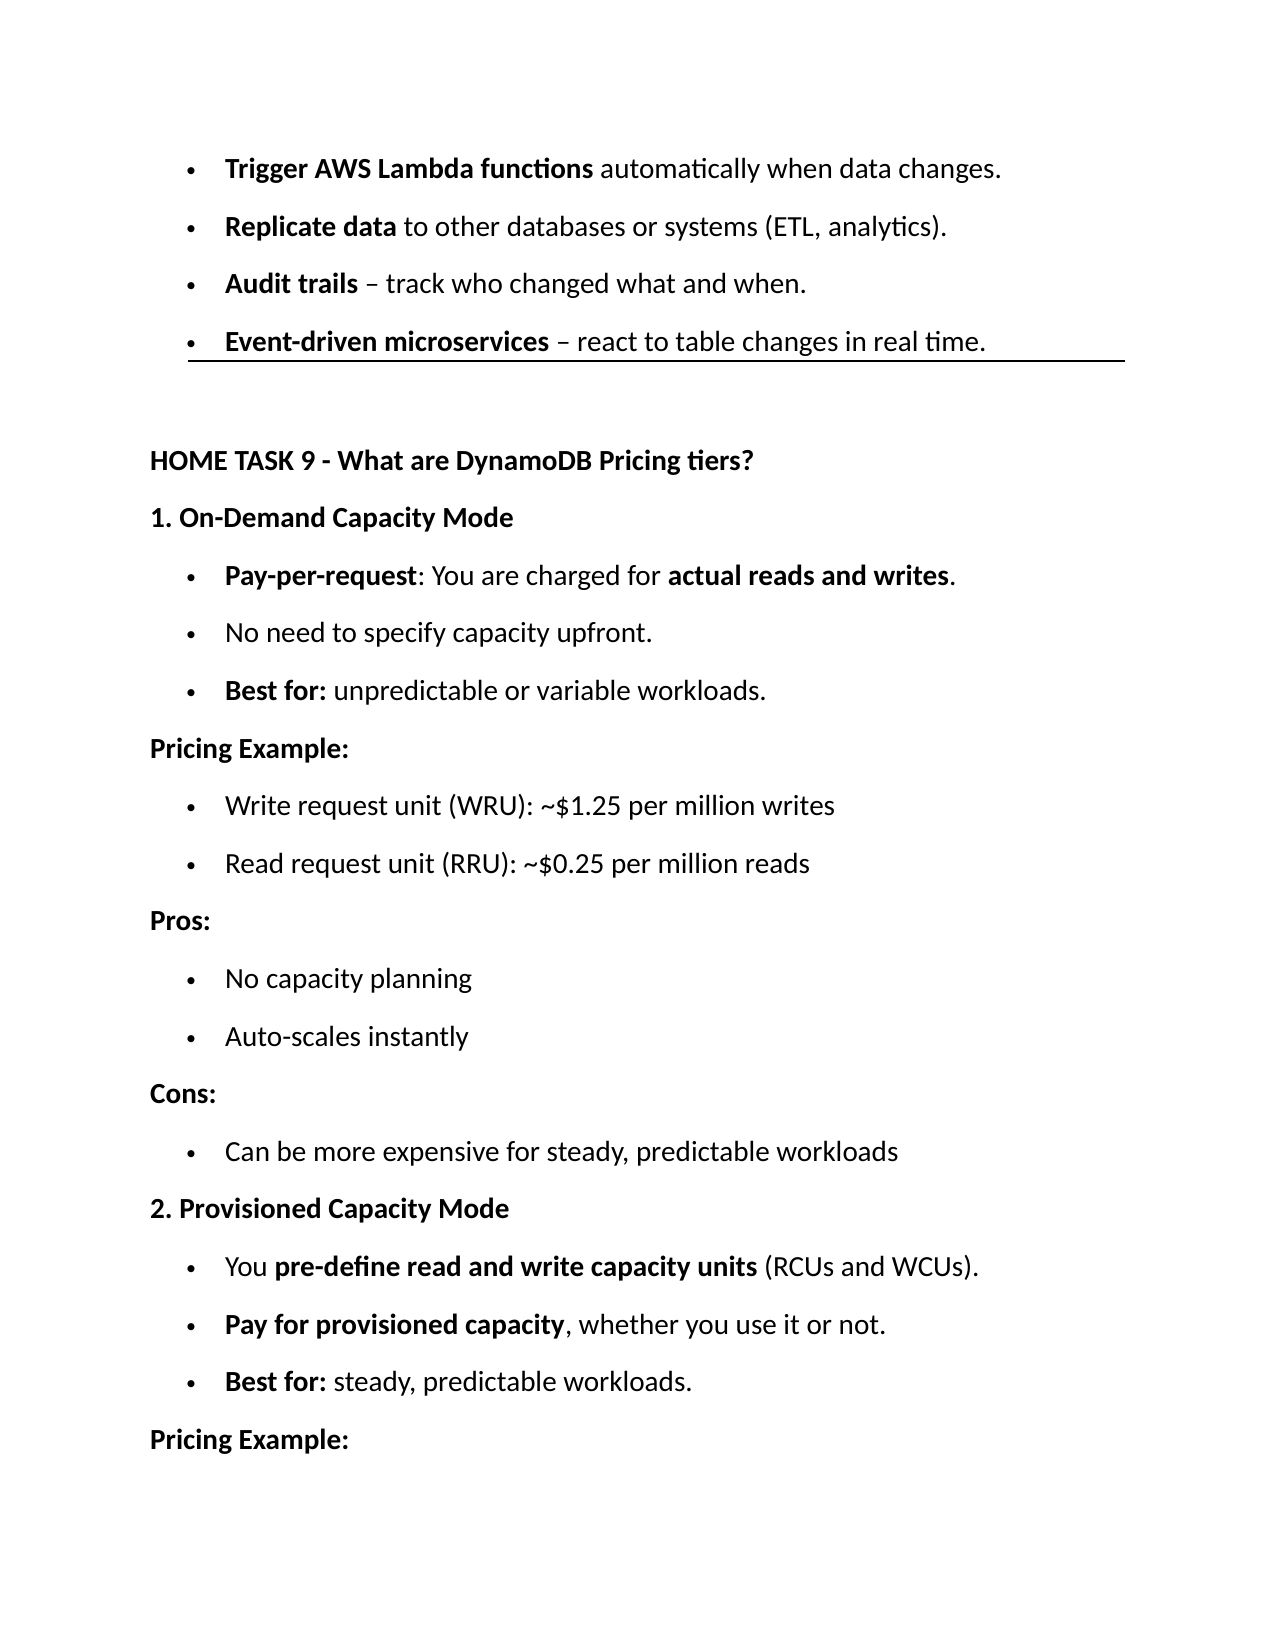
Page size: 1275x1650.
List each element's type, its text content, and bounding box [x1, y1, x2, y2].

list Auto-scales instantly [187, 1018, 1125, 1053]
text Cons: [150, 1075, 1125, 1111]
list Write request unit (WRU): ~$1.25 per million writes [187, 787, 1125, 823]
text 2. Provisioned Capacity Mode [150, 1191, 1125, 1226]
list No need to specify capacity upfront. [187, 614, 1125, 650]
list Trigger AWS Lambda functions automatically when data changes. [187, 150, 1125, 186]
text Pros: [150, 902, 1125, 938]
list Replicate data to other databases or systems (ETL, analytics). [187, 208, 1125, 243]
text 1. On-Demand Capacity Mode [150, 499, 1125, 535]
list No capacity planning [187, 960, 1125, 996]
text HOME TASK 9 - What are DynamoDB Pricing tiers? [150, 442, 1125, 477]
list Event-driven microservices – react to table changes in real time. [187, 323, 1125, 362]
text Pricing Example: [150, 1421, 1125, 1457]
list Pay-per-request: You are charged for actual reads and writes. [187, 557, 1125, 592]
list Can be more expensive for steady, predictable workloads [187, 1133, 1125, 1168]
list Pay for provisioned capacity, whether you use it or not. [187, 1306, 1125, 1341]
list Audit trails – track who changed what and when. [187, 265, 1125, 301]
list You pre-define read and write capacity units (RCUs and WCUs). [187, 1248, 1125, 1284]
list Best for: unpredictable or variable workloads. [187, 672, 1125, 708]
list Best for: steady, predictable workloads. [187, 1363, 1125, 1399]
list Read request unit (RRU): ~$0.25 per million reads [187, 845, 1125, 881]
text Pricing Example: [150, 730, 1125, 765]
